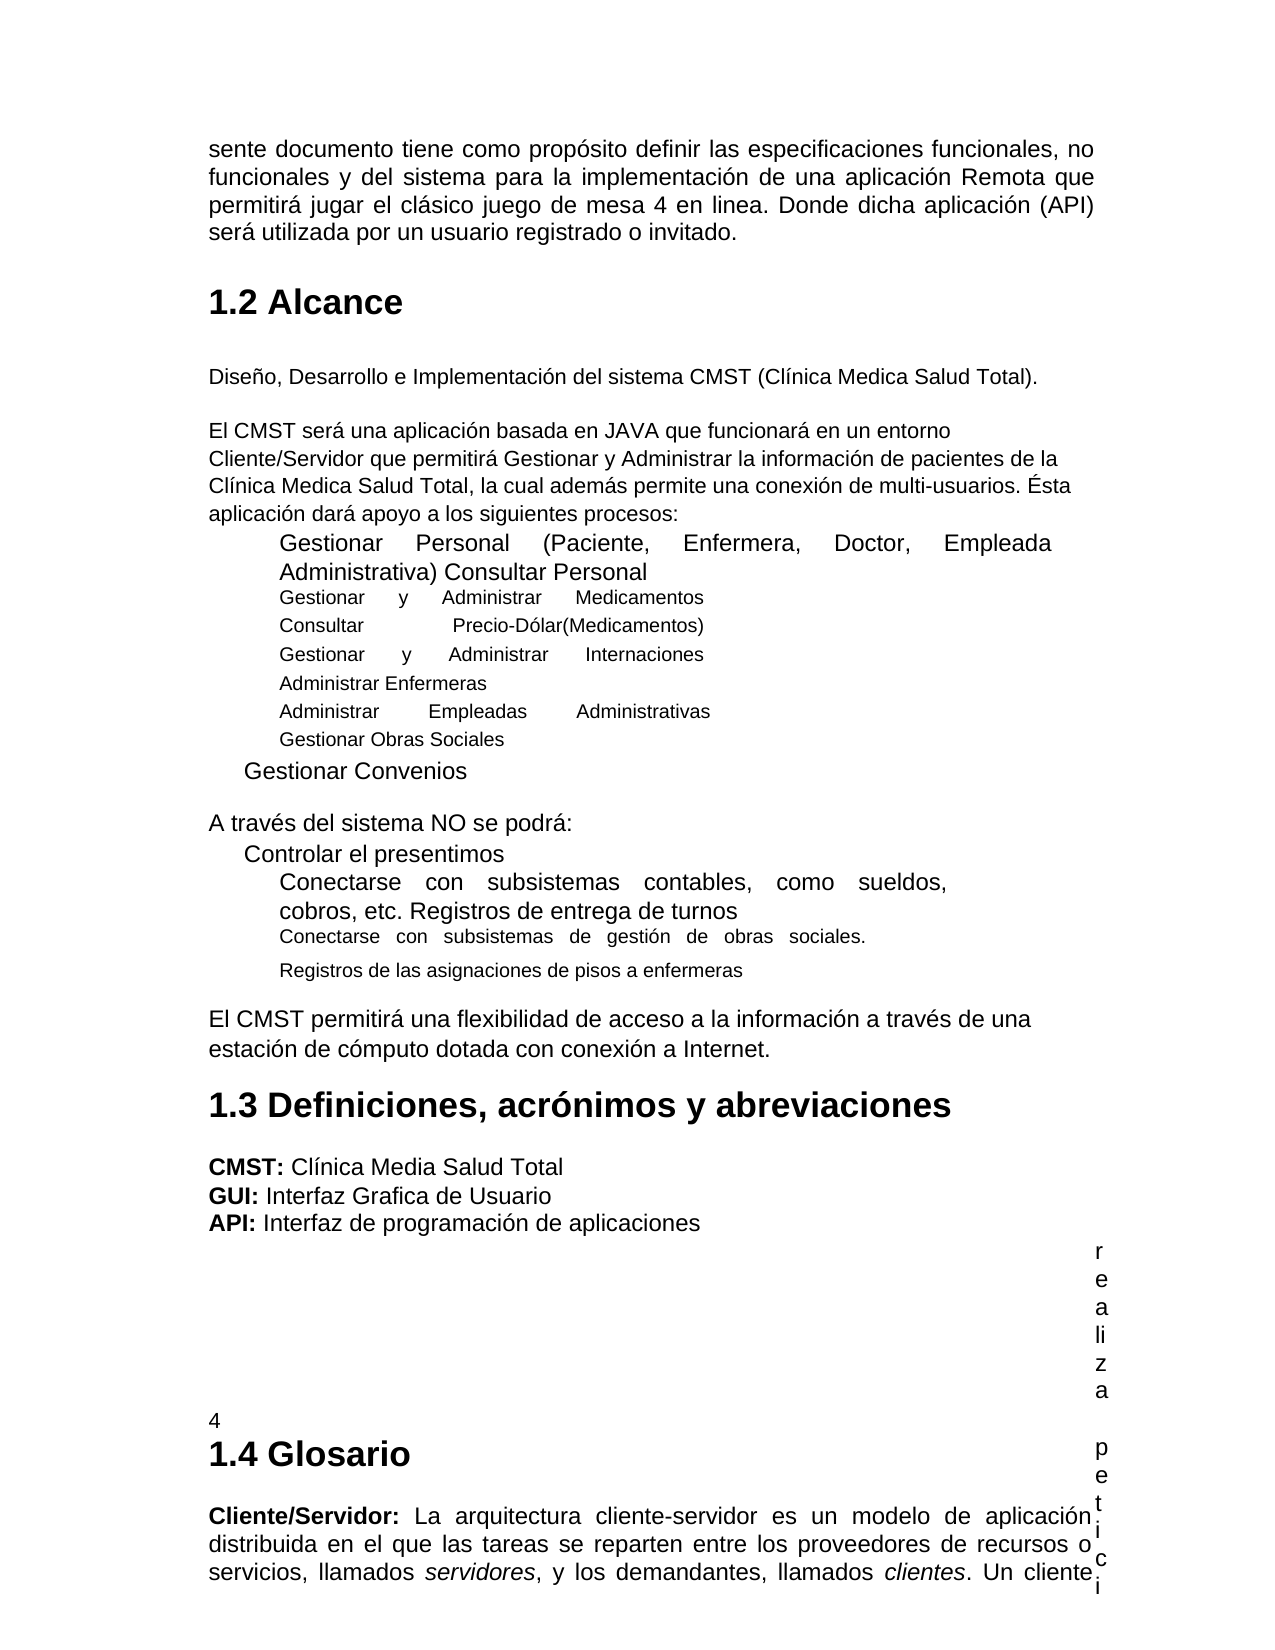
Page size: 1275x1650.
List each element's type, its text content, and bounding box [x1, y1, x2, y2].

text Conectarse con subsistemas de gestión de obras sociales. Registros de las asignaciones de pisos a enfermeras [279, 925, 867, 982]
text 1.3 Definiciones, acrónimos y abreviaciones [208, 1084, 1096, 1125]
text Gestionar Personal (Paciente, Enfermera, Doctor, Empleada Administrativa) Consultar Personal [279, 529, 1052, 585]
text 1.2 Alcance [208, 281, 1096, 322]
text API: Interfaz de programación de aplicaciones [208, 1210, 1096, 1237]
text A través del sistema NO se podrá: [208, 809, 1096, 837]
text 4 [208, 1407, 1095, 1433]
text Gestionar y Administrar Medicamentos Consultar Precio-Dólar(Medicamentos) Gestionar y Administrar Internaciones Administrar Enfermeras [279, 586, 704, 694]
text El CMST permitirá una flexibilidad de acceso a la información a través de una estación de cómputo dotada con conexión a Internet. [208, 1005, 1083, 1062]
text GUI: Interfaz Grafica de Usuario [208, 1183, 1096, 1210]
text Conectarse con subsistemas contables, como sueldos, cobros, etc. Registros de entrega de turnos [279, 868, 948, 924]
text Diseño, Desarrollo e Implementación del sistema CMST (Clínica Medica Salud Total). [208, 364, 1096, 389]
text Controlar el presentimos [244, 840, 1096, 867]
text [208, 1502, 1093, 1585]
text CMST: Clínica Media Salud Total [208, 1153, 1096, 1180]
text El CMST será una aplicación basada en JAVA que funcionará en un entorno Cliente/Servidor que permitirá Gestionar y Administrar la información de pacientes de la Clínica Medica Salud Total, la cual además permite una conexión de multi-usuarios. Ésta aplicación dará apoyo a los siguientes procesos: [208, 418, 1079, 526]
text 1.4 Glosario [208, 1433, 1095, 1473]
text Gestionar Convenios [244, 757, 1096, 784]
text Administrar Empleadas Administrativas Gestionar Obras Sociales [279, 700, 711, 751]
